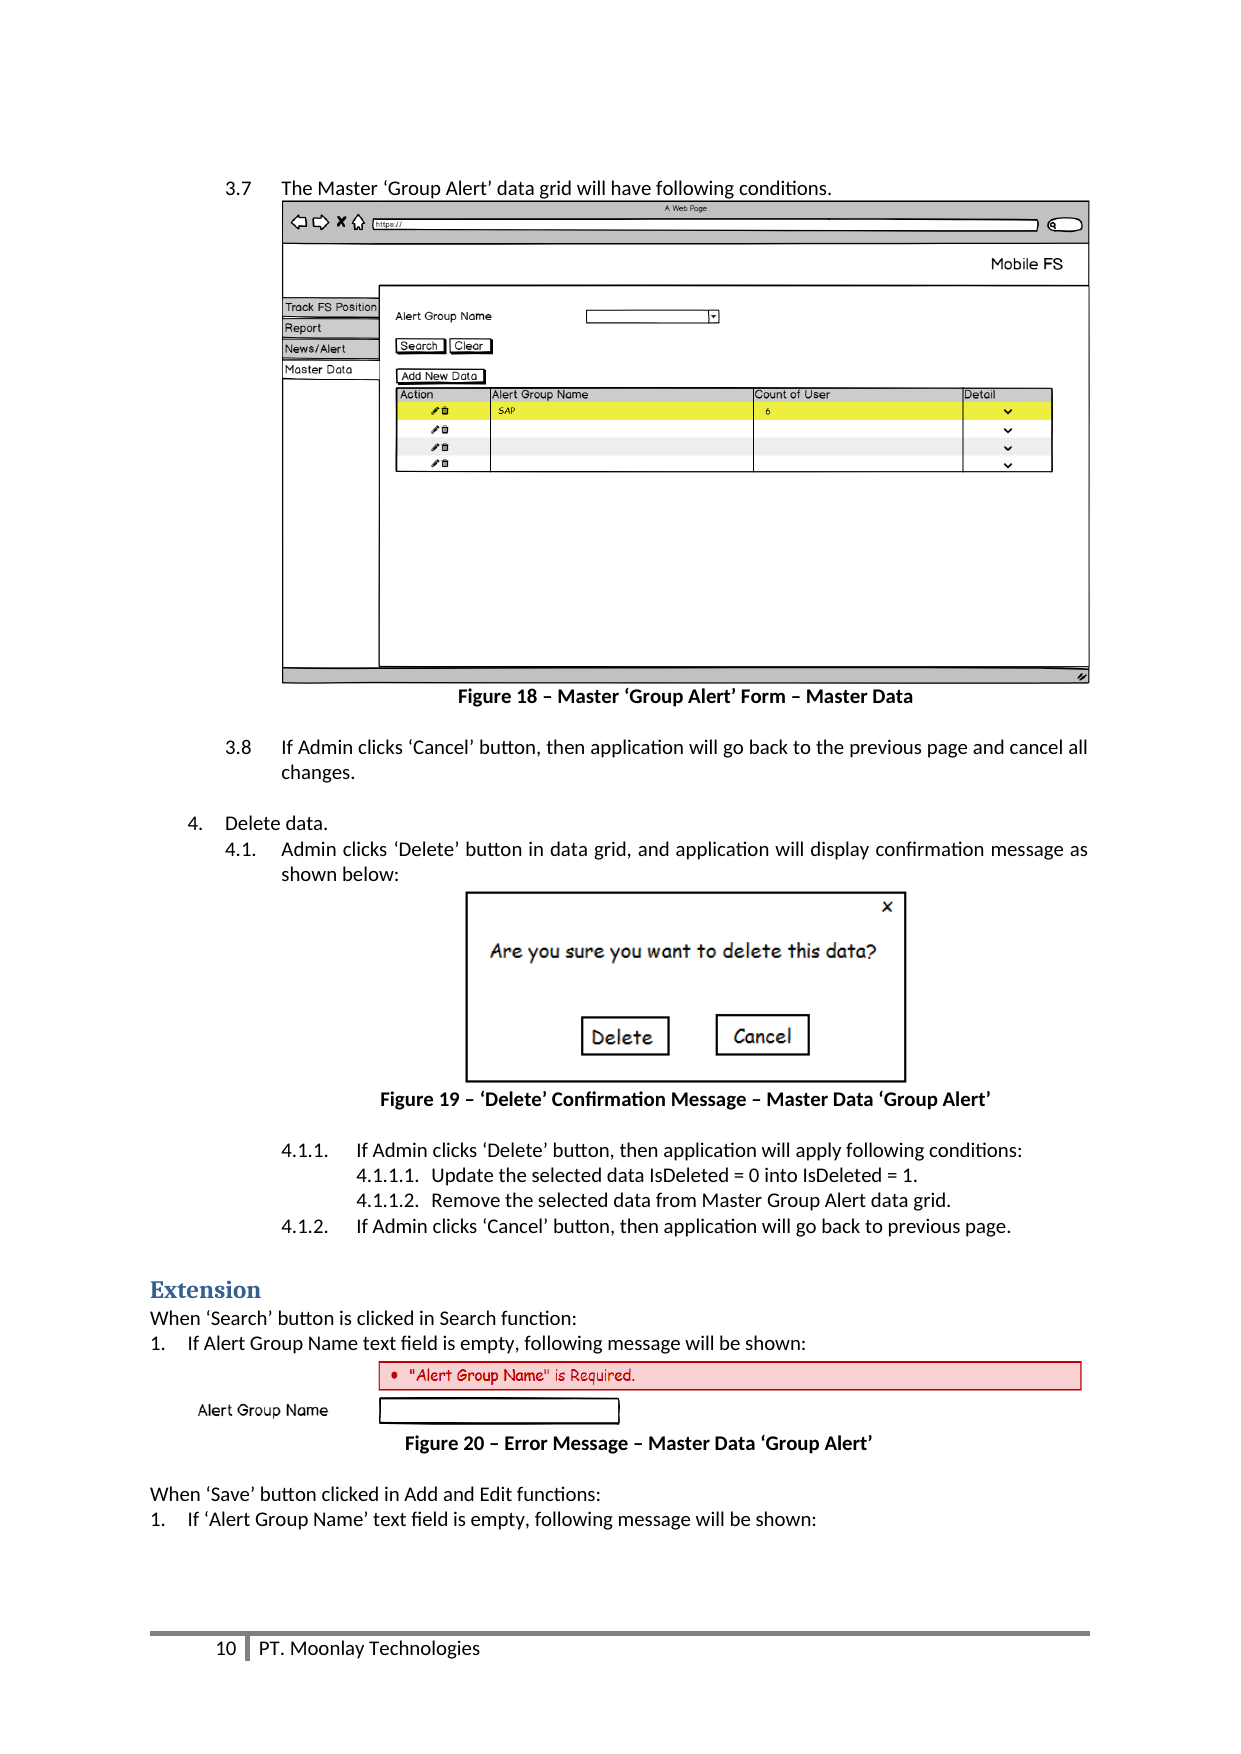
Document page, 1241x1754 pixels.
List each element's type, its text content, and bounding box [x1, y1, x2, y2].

list Delete data. [187, 810, 1090, 836]
text Figure 18 – Master ‘Group Alert’ Form – Master Data [281, 683, 1090, 709]
list The Master ‘Group Alert’ data grid will have following conditions. [225, 175, 1090, 201]
subtitle Extension [150, 1276, 1090, 1305]
list Admin clicks ‘Delete’ button in data grid, and application will display confirmation message as shown below: [225, 836, 1090, 887]
list If Admin clicks ‘Cancel’ button, then application will go back to the previous page and cancel all changes. [225, 734, 1090, 785]
text When ‘Save’ button clicked in Add and Edit functions: [150, 1481, 1090, 1506]
list If ‘Alert Group Name’ text field is empty, following message will be shown: [150, 1506, 1090, 1532]
picture [282, 200, 1090, 684]
picture [187, 1356, 1086, 1430]
list If Alert Group Name text field is empty, following message will be shown: [150, 1331, 1090, 1356]
list If Admin clicks ‘Cancel’ button, then application will go back to previous page. [281, 1213, 1090, 1238]
text Figure 19 – ‘Delete’ Confirmation Message – Master Data ‘Group Alert’ [281, 1086, 1090, 1111]
picture [460, 886, 912, 1086]
text When ‘Search’ button is clicked in Search function: [150, 1305, 1090, 1331]
list If Admin clicks ‘Delete’ button, then application will apply following conditions: [281, 1137, 1090, 1162]
list Update the selected data IsDeleted = 0 into IsDeleted = 1. [356, 1162, 1090, 1188]
list Remove the selected data from Master Group Alert data grid. [356, 1188, 1090, 1213]
